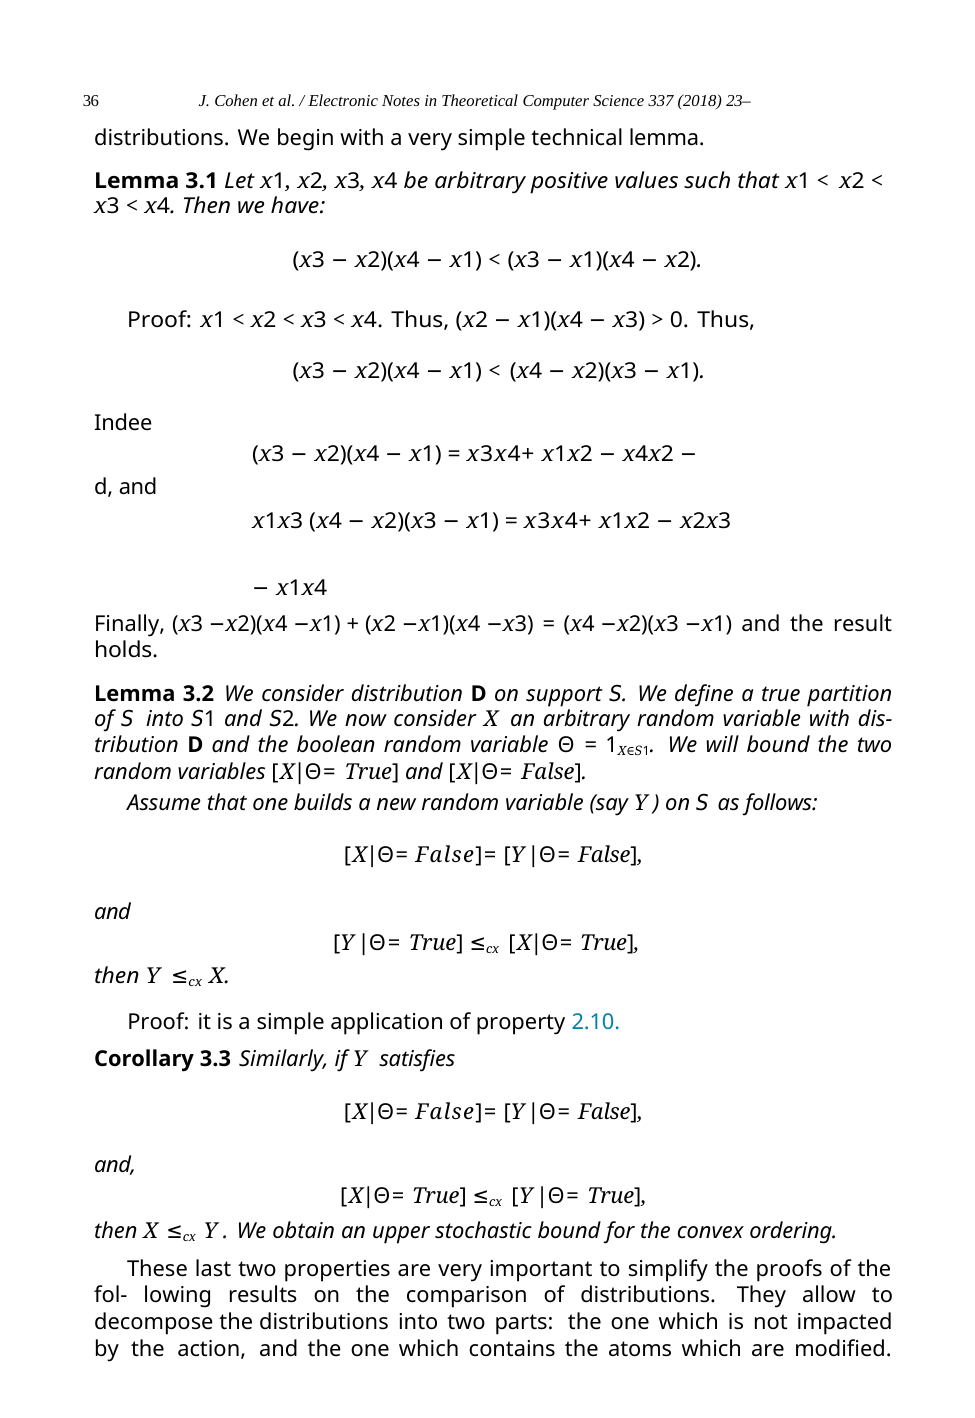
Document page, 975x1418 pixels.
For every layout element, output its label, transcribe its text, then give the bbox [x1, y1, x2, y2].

text Indeed, and [94, 407, 164, 501]
text [X|Θ= False]= [Y |Θ= False], [74, 1096, 912, 1126]
text [Y |Θ= True] ≤cx [X|Θ= True], [333, 927, 912, 957]
text (x3 − x2)(x4 − x1) < (x3 − x1)(x4 − x2). [292, 244, 912, 274]
text Lemma 3.1 Let x1, x2, x3, x4 be arbitrary positive values such that x1 < x2 < x3 < x4. Then we have: [94, 168, 893, 220]
text Assume that one builds a new random variable (say Y ) on S as follows: [127, 785, 912, 816]
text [94, 1255, 893, 1362]
text Finally, (x3 −x2)(x4 −x1) + (x2 −x1)(x4 −x3) = (x4 −x2)(x3 −x1) and the result holds. [94, 610, 893, 664]
text Corollary 3.3 Similarly, if Y satisﬁes [94, 1043, 912, 1073]
text (x3 − x2)(x4 − x1) = x3x4+ x1x2 − x4x2 − x1x3 (x4 − x2)(x3 − x1) = x3x4+ x1x2 − x2x3 − x1x4 [252, 408, 735, 609]
text [X|Θ= True] ≤cx [Y |Θ= True], [74, 1179, 912, 1209]
text then Y ≤cx X. [94, 961, 239, 990]
text Lemma 3.2 We consider distribution D on support S. We deﬁne a true partition of S into S1 and S2. We now consider X an arbitrary random variable with dis- tribution D and the boolean random variable Θ = 1X∈S1. We will bound the two random variables [X|Θ= True] and [X|Θ= False]. [94, 681, 893, 785]
text then X ≤cx Y . We obtain an upper stochastic bound for the convex ordering. [94, 1215, 912, 1245]
text [X|Θ= False]= [Y |Θ= False], [74, 839, 912, 869]
text Proof: it is a simple application of property 2.10. [127, 1006, 912, 1036]
text distributions. We begin with a very simple technical lemma. [94, 122, 912, 151]
text Proof: x1 < x2 < x3 < x4. Thus, (x2 − x1)(x4 − x3) > 0. Thus, (x3 − x2)(x4 − x1) < (x4 − x2)(x3 − x1). [127, 304, 774, 385]
text and [94, 896, 239, 926]
text and, [94, 1149, 912, 1179]
